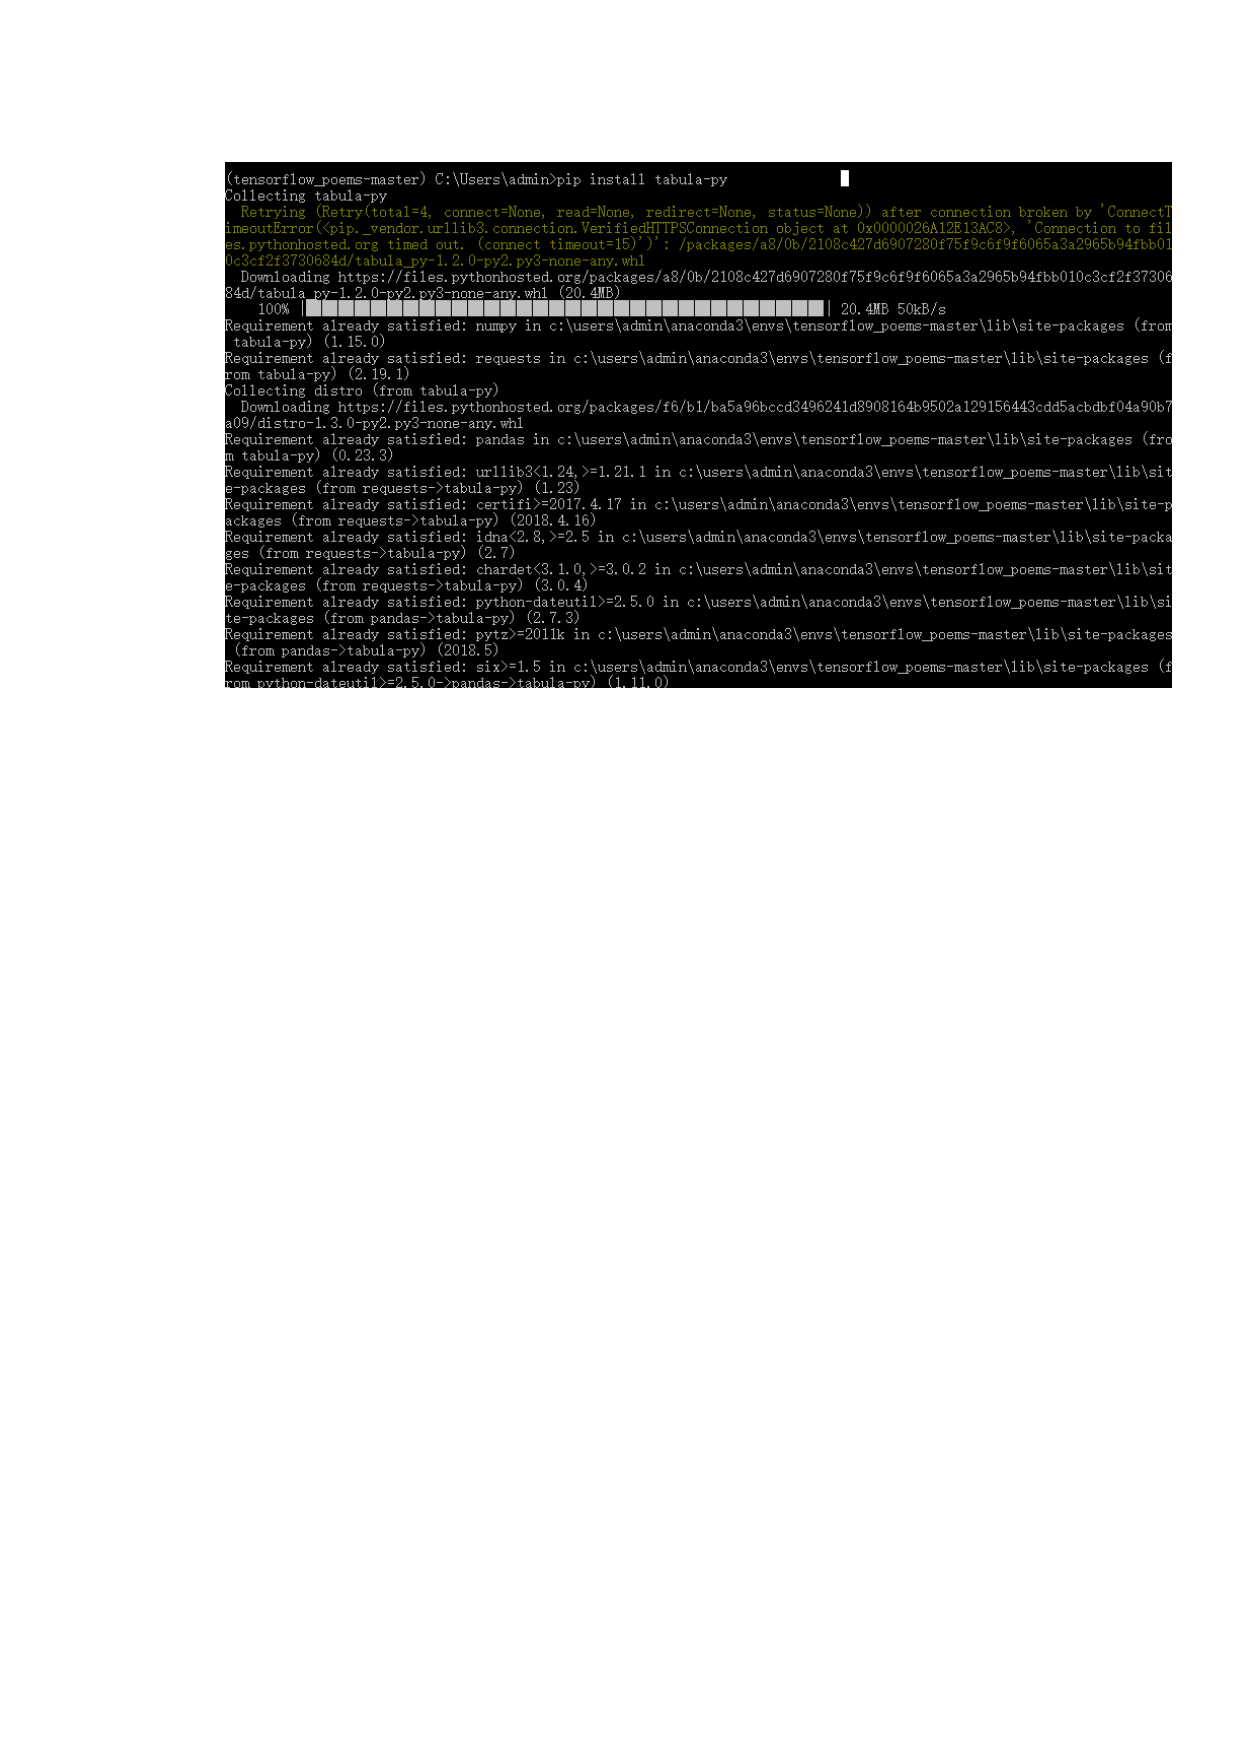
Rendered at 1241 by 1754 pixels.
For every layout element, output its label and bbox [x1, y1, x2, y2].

picture [225, 162, 1172, 688]
